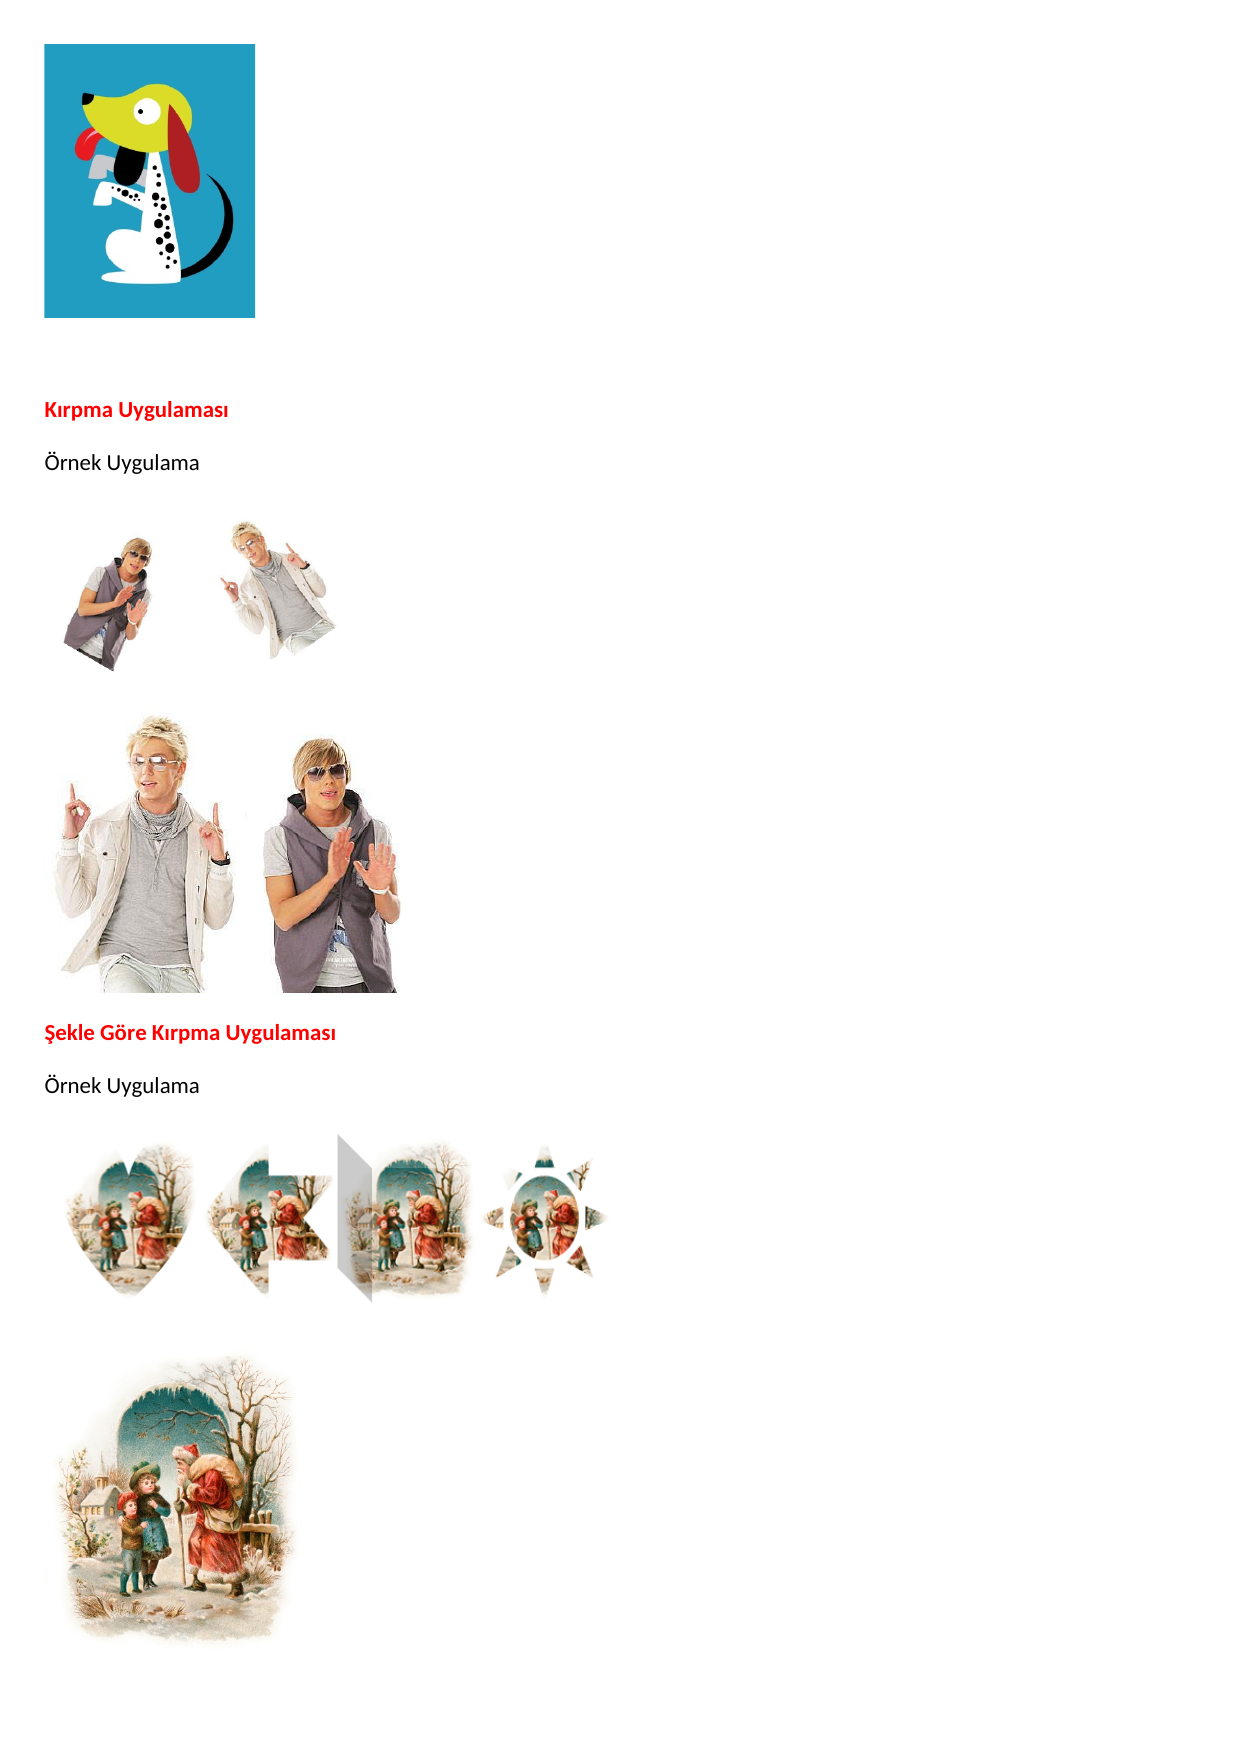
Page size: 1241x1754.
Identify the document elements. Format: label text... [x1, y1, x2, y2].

text Örnek Uygulama [44, 448, 1211, 477]
picture [44, 1338, 303, 1654]
text Şekle Göre Kırpma Uygulaması [44, 1018, 1211, 1046]
text Örnek Uygulama [44, 1071, 1211, 1099]
picture [44, 501, 349, 682]
picture [44, 44, 256, 318]
picture [44, 1123, 628, 1314]
text Kırpma Uygulaması [44, 396, 1211, 423]
picture [44, 706, 403, 993]
